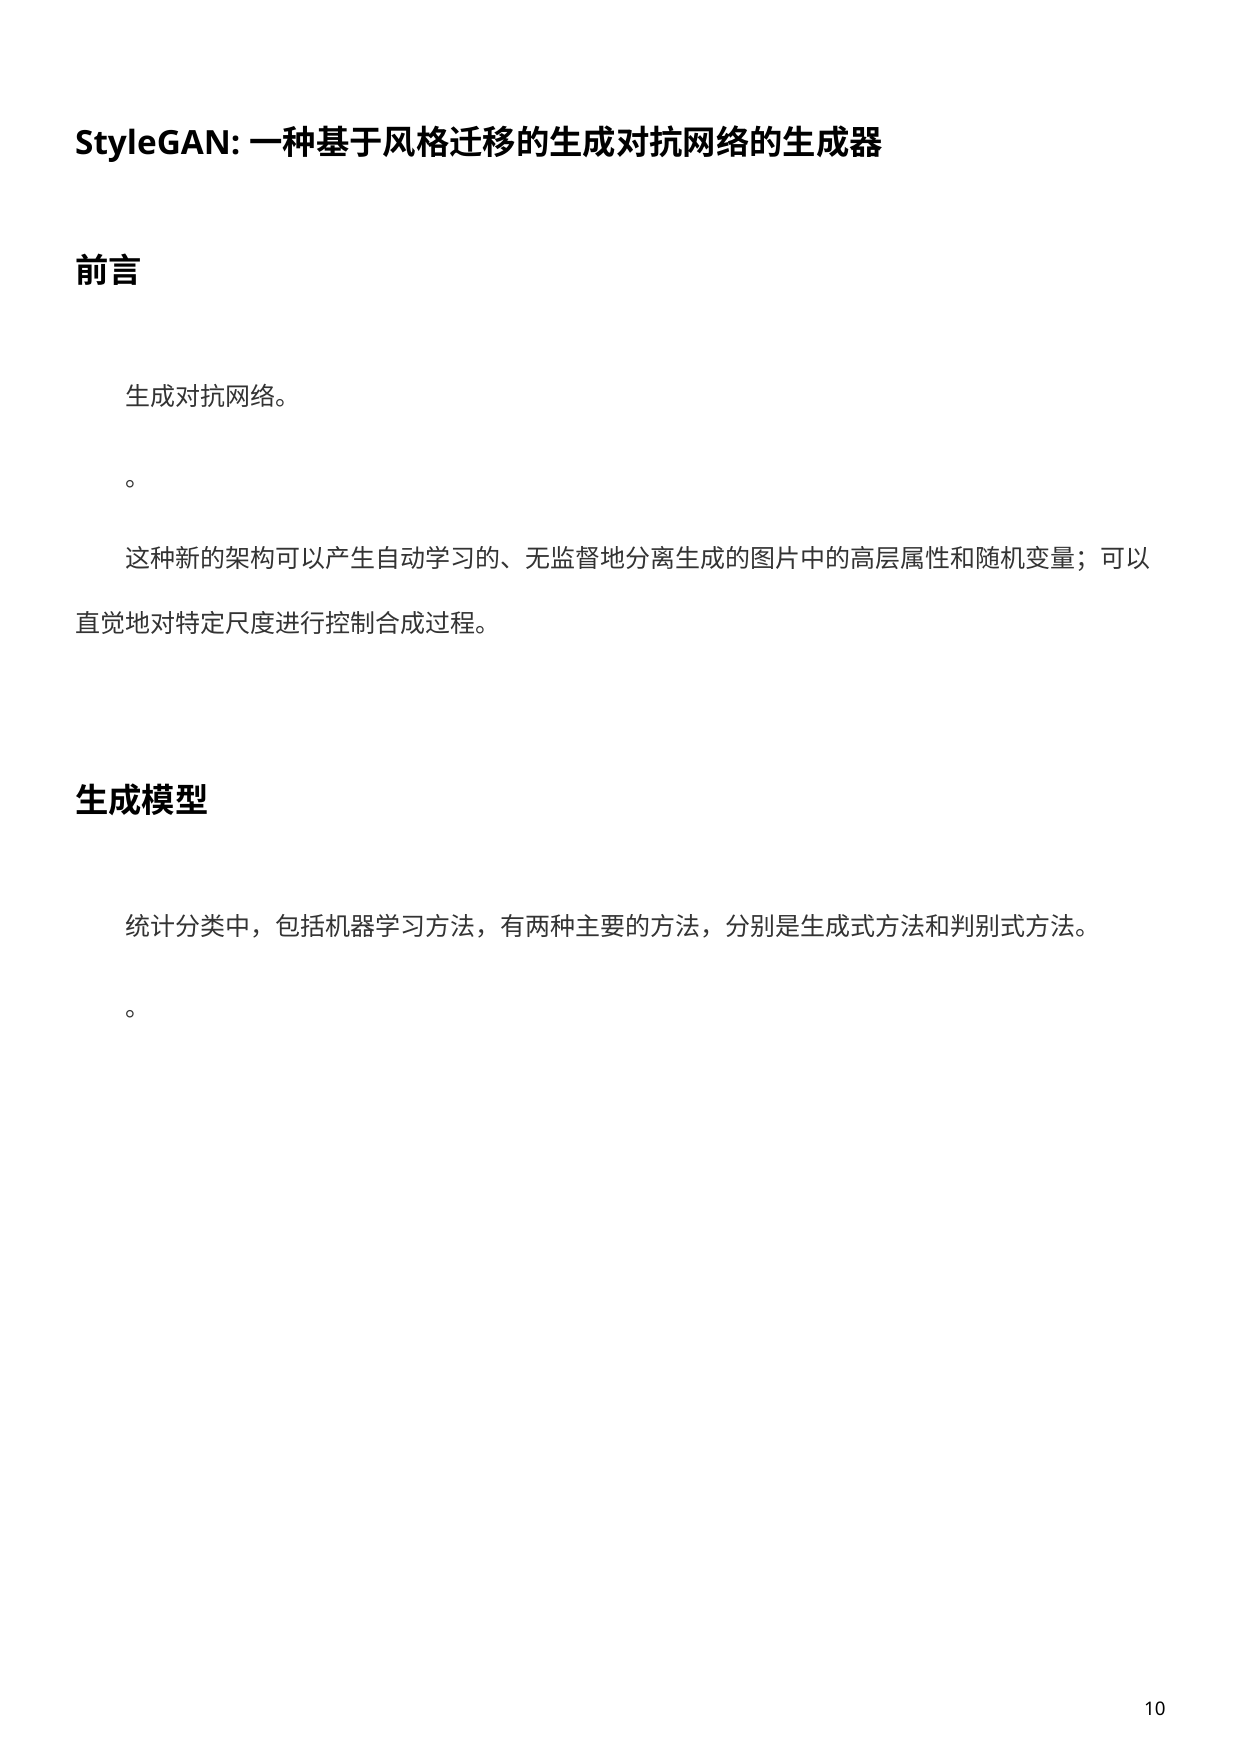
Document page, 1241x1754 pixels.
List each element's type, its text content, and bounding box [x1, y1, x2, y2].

text 。 [75, 973, 1165, 1038]
subtitle 前言 [75, 235, 1165, 300]
text 统计分类中，包括机器学习方法，有两种主要的方法，分别是生成式方法和判别式方法。 [75, 892, 1165, 957]
subtitle StyleGAN: 一种基于风格迁移的生成对抗网络的生成器 [75, 108, 1165, 173]
text 生成对抗网络。 [75, 362, 1165, 427]
text 。 [75, 443, 1165, 508]
text 这种新的架构可以产生自动学习的、无监督地分离生成的图片中的高层属性和随机变量；可以直觉地对特定尺度进行控制合成过程。 [75, 524, 1165, 654]
subtitle 生成模型 [75, 765, 1165, 830]
